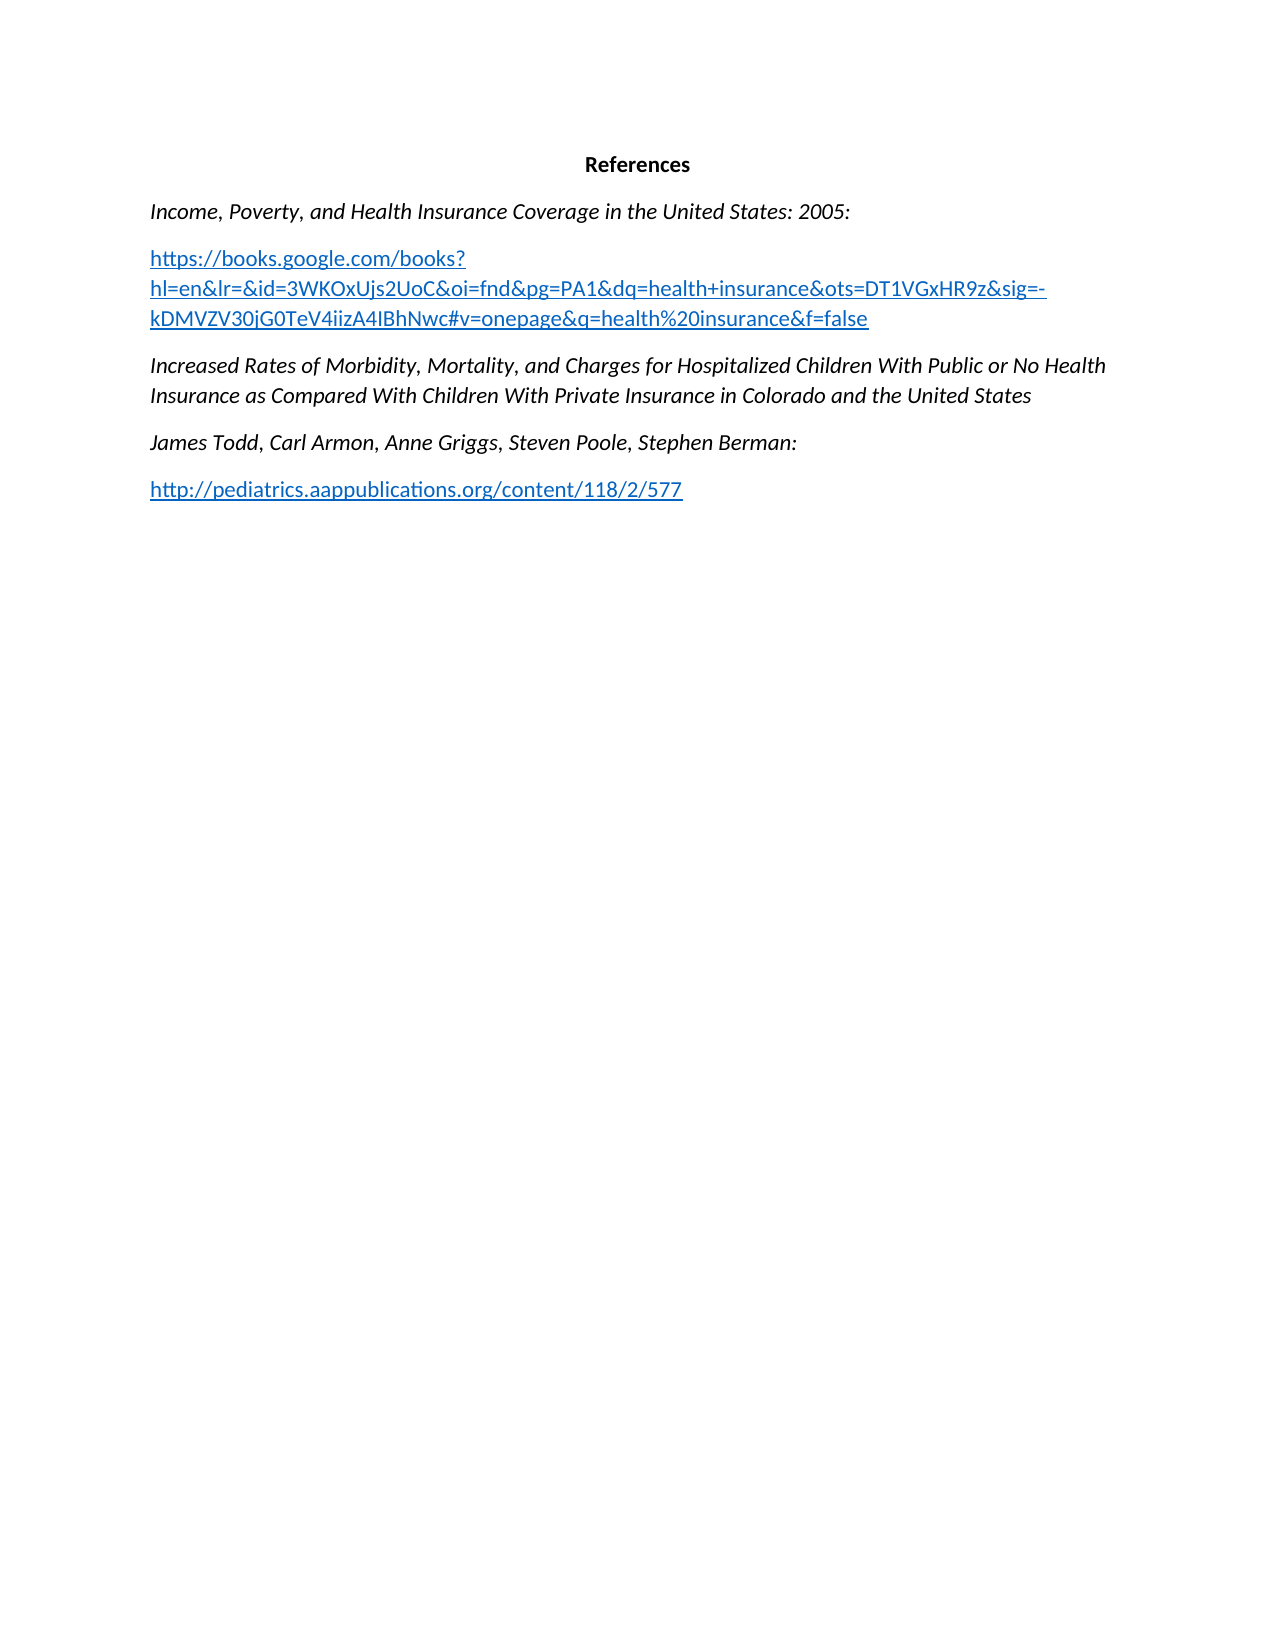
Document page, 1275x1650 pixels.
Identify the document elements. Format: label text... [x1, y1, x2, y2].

text Income, Poverty, and Health Insurance Coverage in the United States: 2005: [150, 197, 1125, 225]
text https://books.google.com/books?hl=en&lr=&id=3WKOxUjs2UoC&oi=fnd&pg=PA1&dq=health+insurance&ots=DT1VGxHR9z&sig=-kDMVZV30jG0TeV4iizA4IBhNwc#v=onepage&q=health%20insurance&f=false [150, 244, 1125, 332]
text http://pediatrics.aappublications.org/content/118/2/577 [150, 475, 1125, 503]
text James Todd, Carl Armon, Anne Griggs, Steven Poole, Stephen Berman: [150, 428, 1125, 456]
text Increased Rates of Morbidity, Mortality, and Charges for Hospitalized Children With Public or No Health Insurance as Compared With Children With Private Insurance in Colorado and the United States [150, 351, 1125, 409]
text References [150, 150, 1125, 178]
